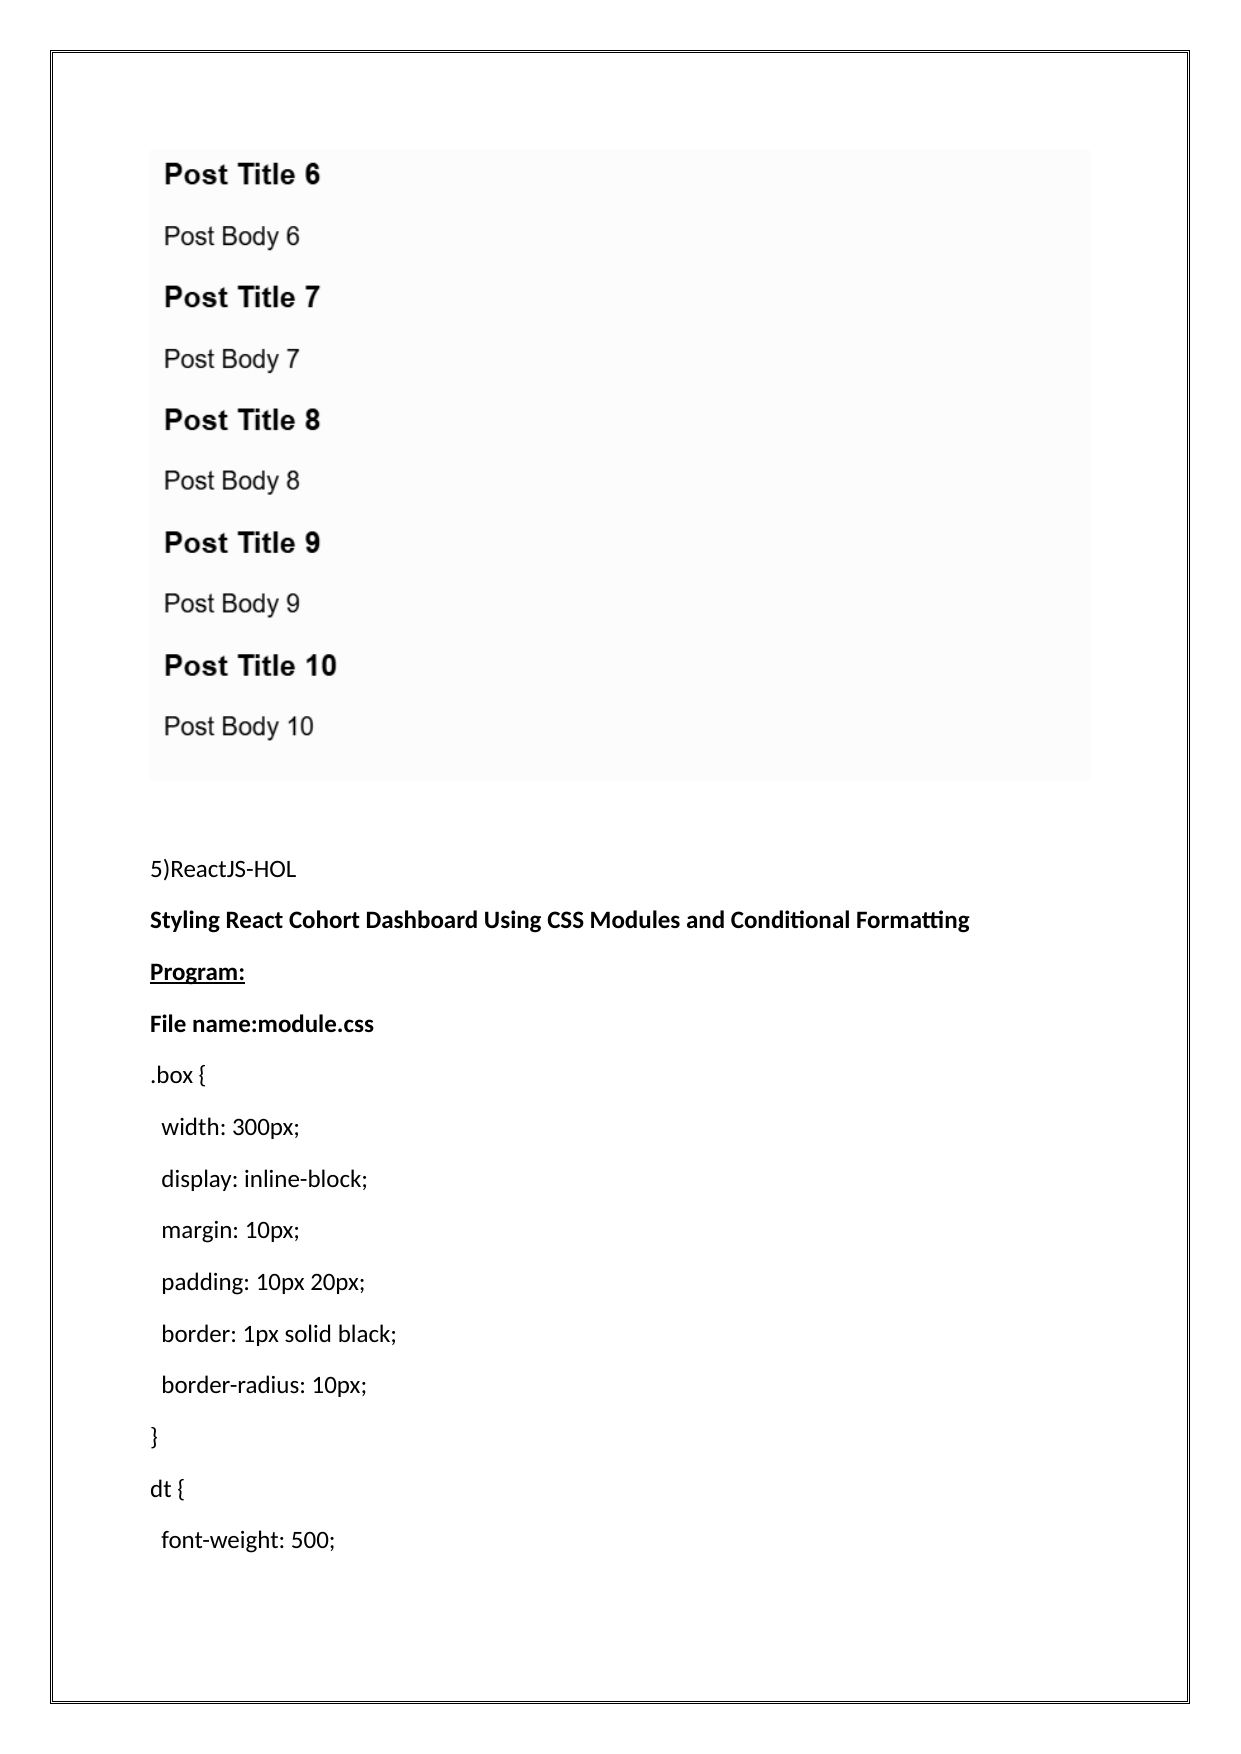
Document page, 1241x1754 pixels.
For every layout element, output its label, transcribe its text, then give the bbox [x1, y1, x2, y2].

text .box { [150, 1060, 1090, 1090]
text font-weight: 500; [150, 1525, 1090, 1555]
text File name:module.css [150, 1008, 1090, 1038]
text margin: 10px; [150, 1215, 1090, 1245]
text Program: [150, 956, 1090, 987]
text } [150, 1421, 1090, 1452]
text Styling React Cohort Dashboard Using CSS Modules and Conditional Formatting [150, 905, 1090, 935]
text border-radius: 10px; [150, 1370, 1090, 1400]
text 5)ReactJS-HOL [150, 853, 1090, 883]
picture [150, 150, 1091, 781]
text width: 300px; [150, 1111, 1090, 1142]
text display: inline-block; [150, 1163, 1090, 1193]
text dt { [150, 1473, 1090, 1503]
text border: 1px solid black; [150, 1318, 1090, 1348]
text padding: 10px 20px; [150, 1266, 1090, 1297]
